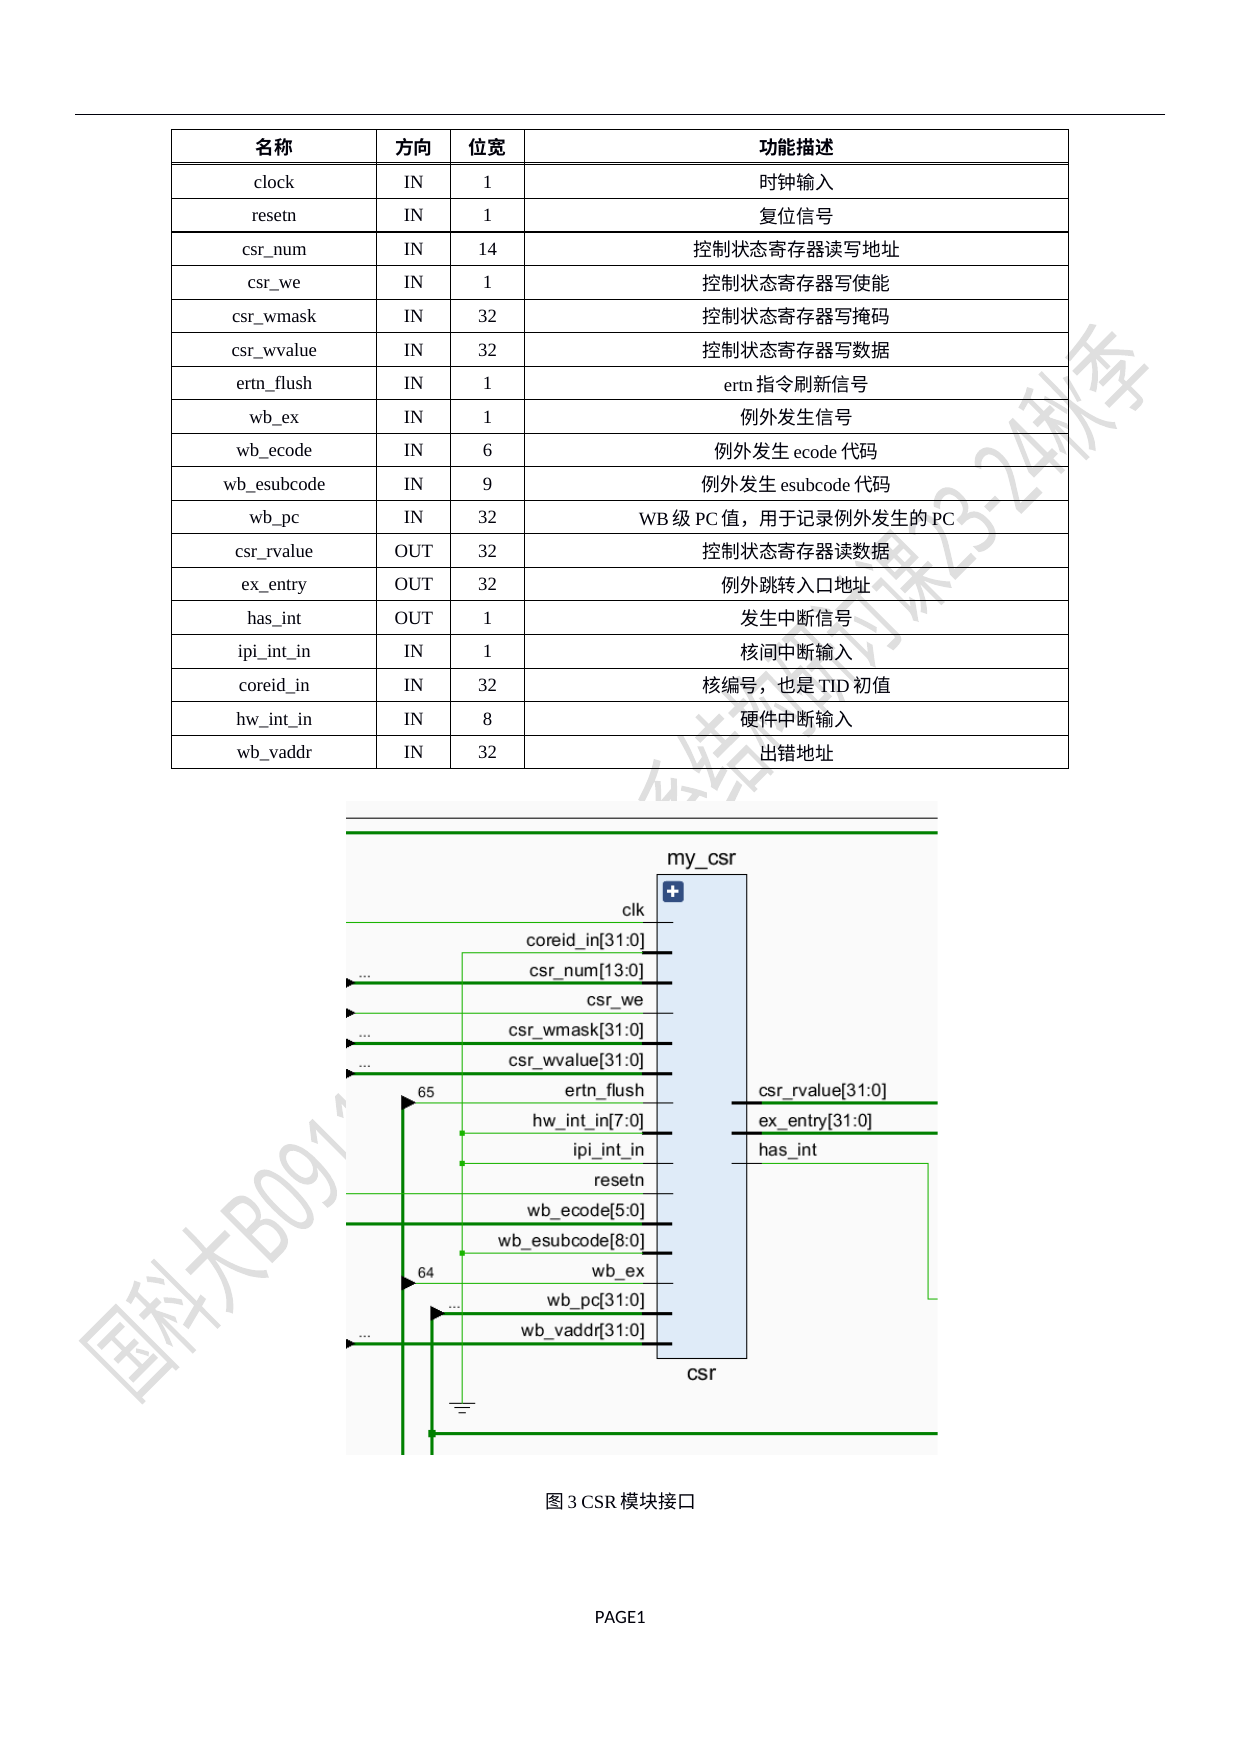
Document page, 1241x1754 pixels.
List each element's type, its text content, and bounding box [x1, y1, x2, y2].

table_cell 9 [451, 467, 524, 500]
table_cell wb_pc [172, 501, 376, 533]
table_cell IN [377, 300, 450, 332]
table_cell IN [377, 669, 450, 701]
table_cell 例外发生ecode代码 [525, 434, 1068, 466]
table_cell 1 [451, 601, 524, 634]
table_cell wb_esubcode [172, 467, 376, 500]
table_cell 32 [451, 534, 524, 567]
table_cell 例外发生esubcode代码 [525, 467, 1068, 500]
table_cell 14 [451, 233, 524, 265]
table_cell 发生中断信号 [525, 601, 1068, 634]
table_cell 控制状态寄存器写掩码 [525, 300, 1068, 332]
table_cell IN [377, 400, 450, 433]
table_cell 32 [451, 568, 524, 600]
table_cell 复位信号 [525, 199, 1068, 231]
table_header 名称 [172, 130, 376, 162]
table_cell OUT [377, 568, 450, 600]
table_cell 1 [451, 635, 524, 667]
table_cell 核间中断输入 [525, 635, 1068, 667]
table_cell 出错地址 [525, 736, 1068, 768]
table_cell IN [377, 702, 450, 734]
table_cell WB级PC值，用于记录例外发生的PC [525, 501, 1068, 533]
table_cell wb_ex [172, 400, 376, 433]
table_cell resetn [172, 199, 376, 231]
table_cell 32 [451, 669, 524, 701]
table_cell IN [377, 233, 450, 265]
table_cell 32 [451, 333, 524, 366]
table_cell csr_rvalue [172, 534, 376, 567]
table_cell has_int [172, 601, 376, 634]
table_cell clock [172, 165, 376, 198]
table_cell 核编号，也是TID初值 [525, 669, 1068, 701]
table_cell IN [377, 266, 450, 298]
table_cell 1 [451, 199, 524, 231]
table_cell 时钟输入 [525, 165, 1068, 198]
table_cell 控制状态寄存器写使能 [525, 266, 1068, 298]
table_cell ipi_int_in [172, 635, 376, 667]
table_cell IN [377, 333, 450, 366]
table_cell wb_vaddr [172, 736, 376, 768]
table_cell 32 [451, 300, 524, 332]
picture [346, 801, 938, 1455]
table_cell 8 [451, 702, 524, 734]
table_cell ertn_flush [172, 367, 376, 399]
table_cell 硬件中断输入 [525, 702, 1068, 734]
table_cell csr_num [172, 233, 376, 265]
table_cell csr_we [172, 266, 376, 298]
table_header 功能描述 [525, 130, 1068, 162]
table_cell 例外发生信号 [525, 400, 1068, 433]
table_cell 6 [451, 434, 524, 466]
table_cell IN [377, 434, 450, 466]
table_cell csr_wvalue [172, 333, 376, 366]
table_cell IN [377, 501, 450, 533]
table_cell OUT [377, 601, 450, 634]
table_cell hw_int_in [172, 702, 376, 734]
table_cell IN [377, 199, 450, 231]
table_cell 控制状态寄存器读数据 [525, 534, 1068, 567]
table_cell 控制状态寄存器读写地址 [525, 233, 1068, 265]
text 图3 CSR模块接口 [75, 1484, 1165, 1517]
table_cell IN [377, 635, 450, 667]
table_header 方向 [377, 130, 450, 162]
table_cell 例外跳转入口地址 [525, 568, 1068, 600]
table_header 位宽 [451, 130, 524, 162]
table_cell IN [377, 467, 450, 500]
table_cell IN [377, 736, 450, 768]
table_cell 1 [451, 165, 524, 198]
table_cell IN [377, 165, 450, 198]
table_cell OUT [377, 534, 450, 567]
table_cell 1 [451, 367, 524, 399]
table_cell 1 [451, 266, 524, 298]
table_cell coreid_in [172, 669, 376, 701]
table_cell ex_entry [172, 568, 376, 600]
table_cell wb_ecode [172, 434, 376, 466]
table_cell 32 [451, 736, 524, 768]
table_cell csr_wmask [172, 300, 376, 332]
table_cell 控制状态寄存器写数据 [525, 333, 1068, 366]
table_cell IN [377, 367, 450, 399]
table_cell ertn指令刷新信号 [525, 367, 1068, 399]
table_cell 32 [451, 501, 524, 533]
table_cell 1 [451, 400, 524, 433]
